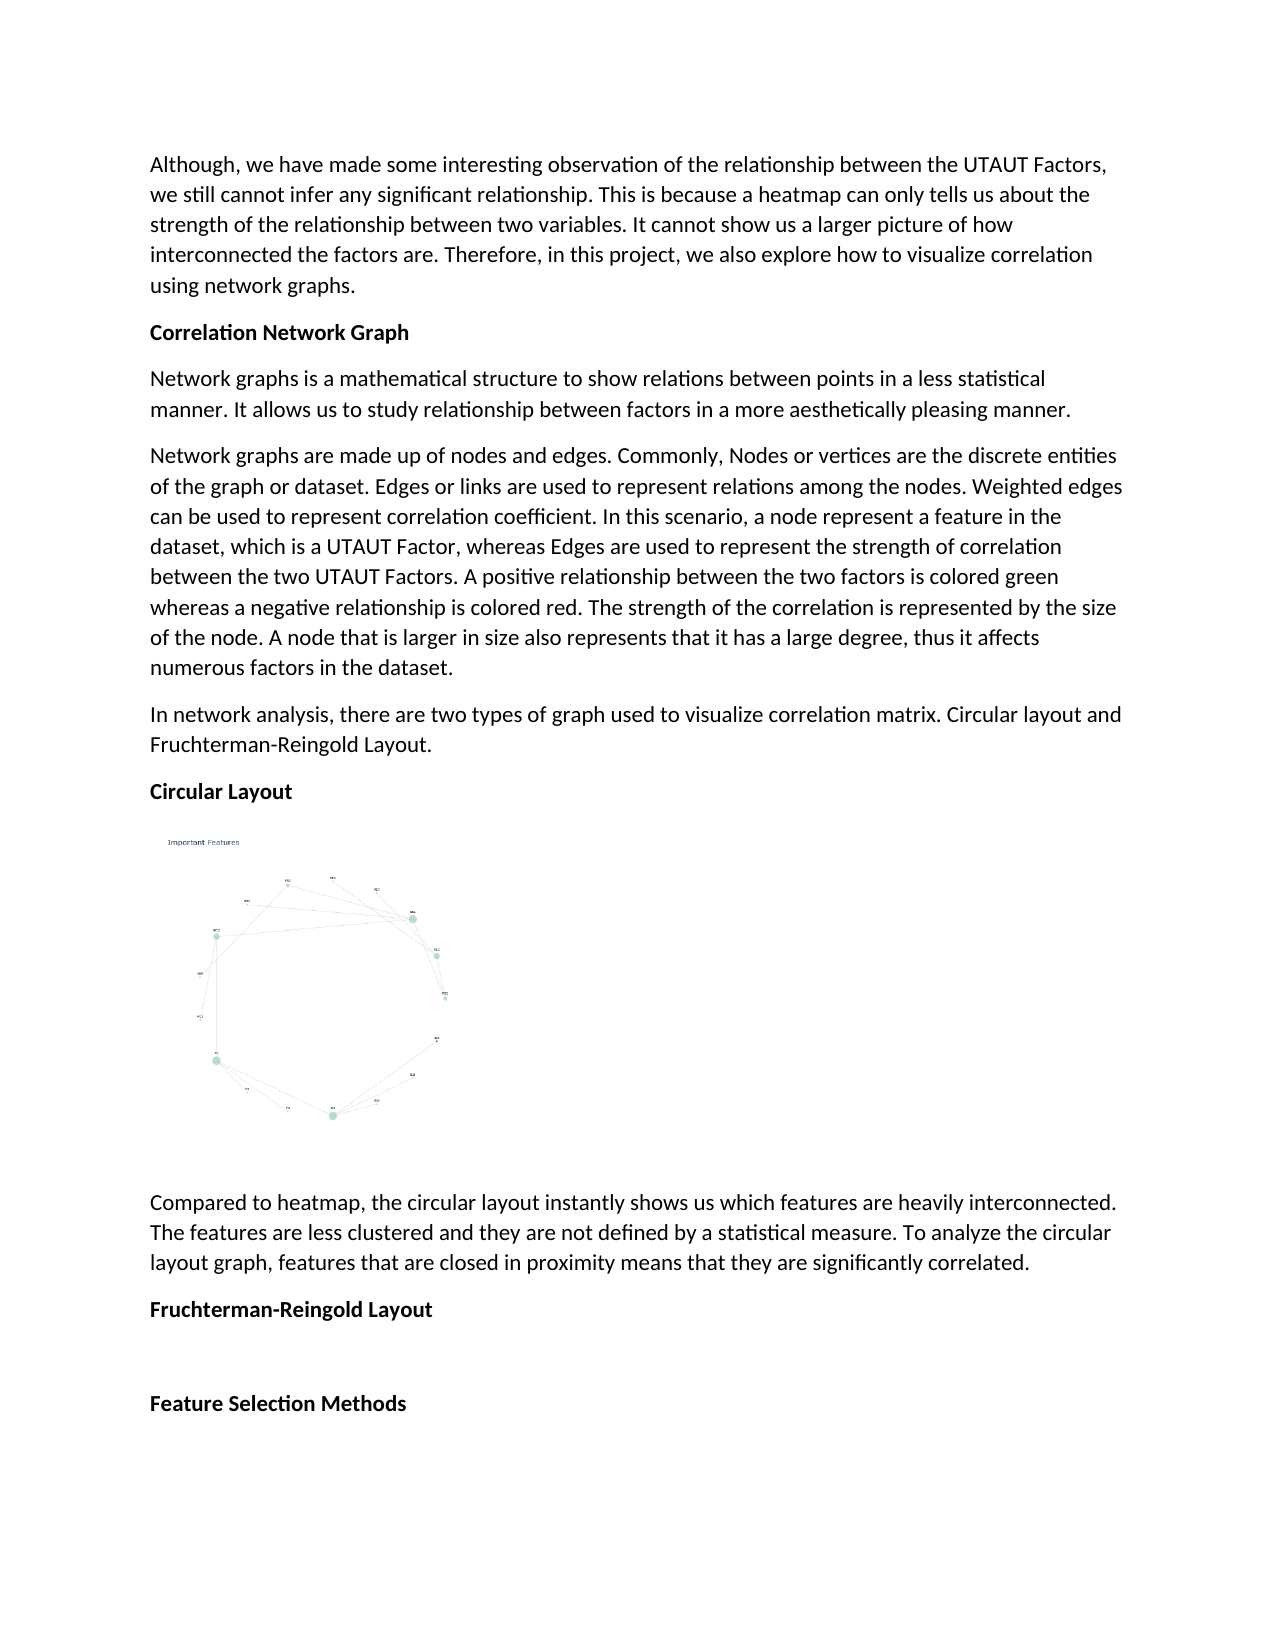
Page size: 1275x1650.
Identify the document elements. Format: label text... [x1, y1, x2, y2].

text Correlation Network Graph [150, 318, 1125, 346]
text Fruchterman-Reingold Layout [150, 1295, 1125, 1323]
text Feature Selection Methods [150, 1389, 1125, 1417]
picture [150, 823, 495, 1169]
text Network graphs is a mathematical structure to show relations between points in a less statistical manner. It allows us to study relationship between factors in a more aesthetically pleasing manner. [150, 364, 1125, 423]
text Circular Layout [150, 777, 1125, 805]
text Although, we have made some interesting observation of the relationship between the UTAUT Factors, we still cannot infer any significant relationship. This is because a heatmap can only tells us about the strength of the relationship between two variables. It cannot show us a larger picture of how interconnected the factors are. Therefore, in this project, we also explore how to visualize correlation using network graphs. [150, 150, 1125, 299]
text In network analysis, there are two types of graph used to visualize correlation matrix. Circular layout and Fruchterman-Reingold Layout. [150, 700, 1125, 758]
text Network graphs are made up of nodes and edges. Commonly, Nodes or vertices are the discrete entities of the graph or dataset. Edges or links are used to represent relations among the nodes. Weighted edges can be used to represent correlation coefficient. In this scenario, a node represent a feature in the dataset, which is a UTAUT Factor, whereas Edges are used to represent the strength of correlation between the two UTAUT Factors. A positive relationship between the two factors is colored green whereas a negative relationship is colored red. The strength of the correlation is represented by the size of the node. A node that is larger in size also represents that it has a large degree, thus it affects numerous factors in the dataset. [150, 442, 1125, 681]
text Compared to heatmap, the circular layout instantly shows us which features are heavily interconnected. The features are less clustered and they are not defined by a statistical measure. To analyze the circular layout graph, features that are closed in proximity means that they are significantly correlated. [150, 1188, 1125, 1276]
